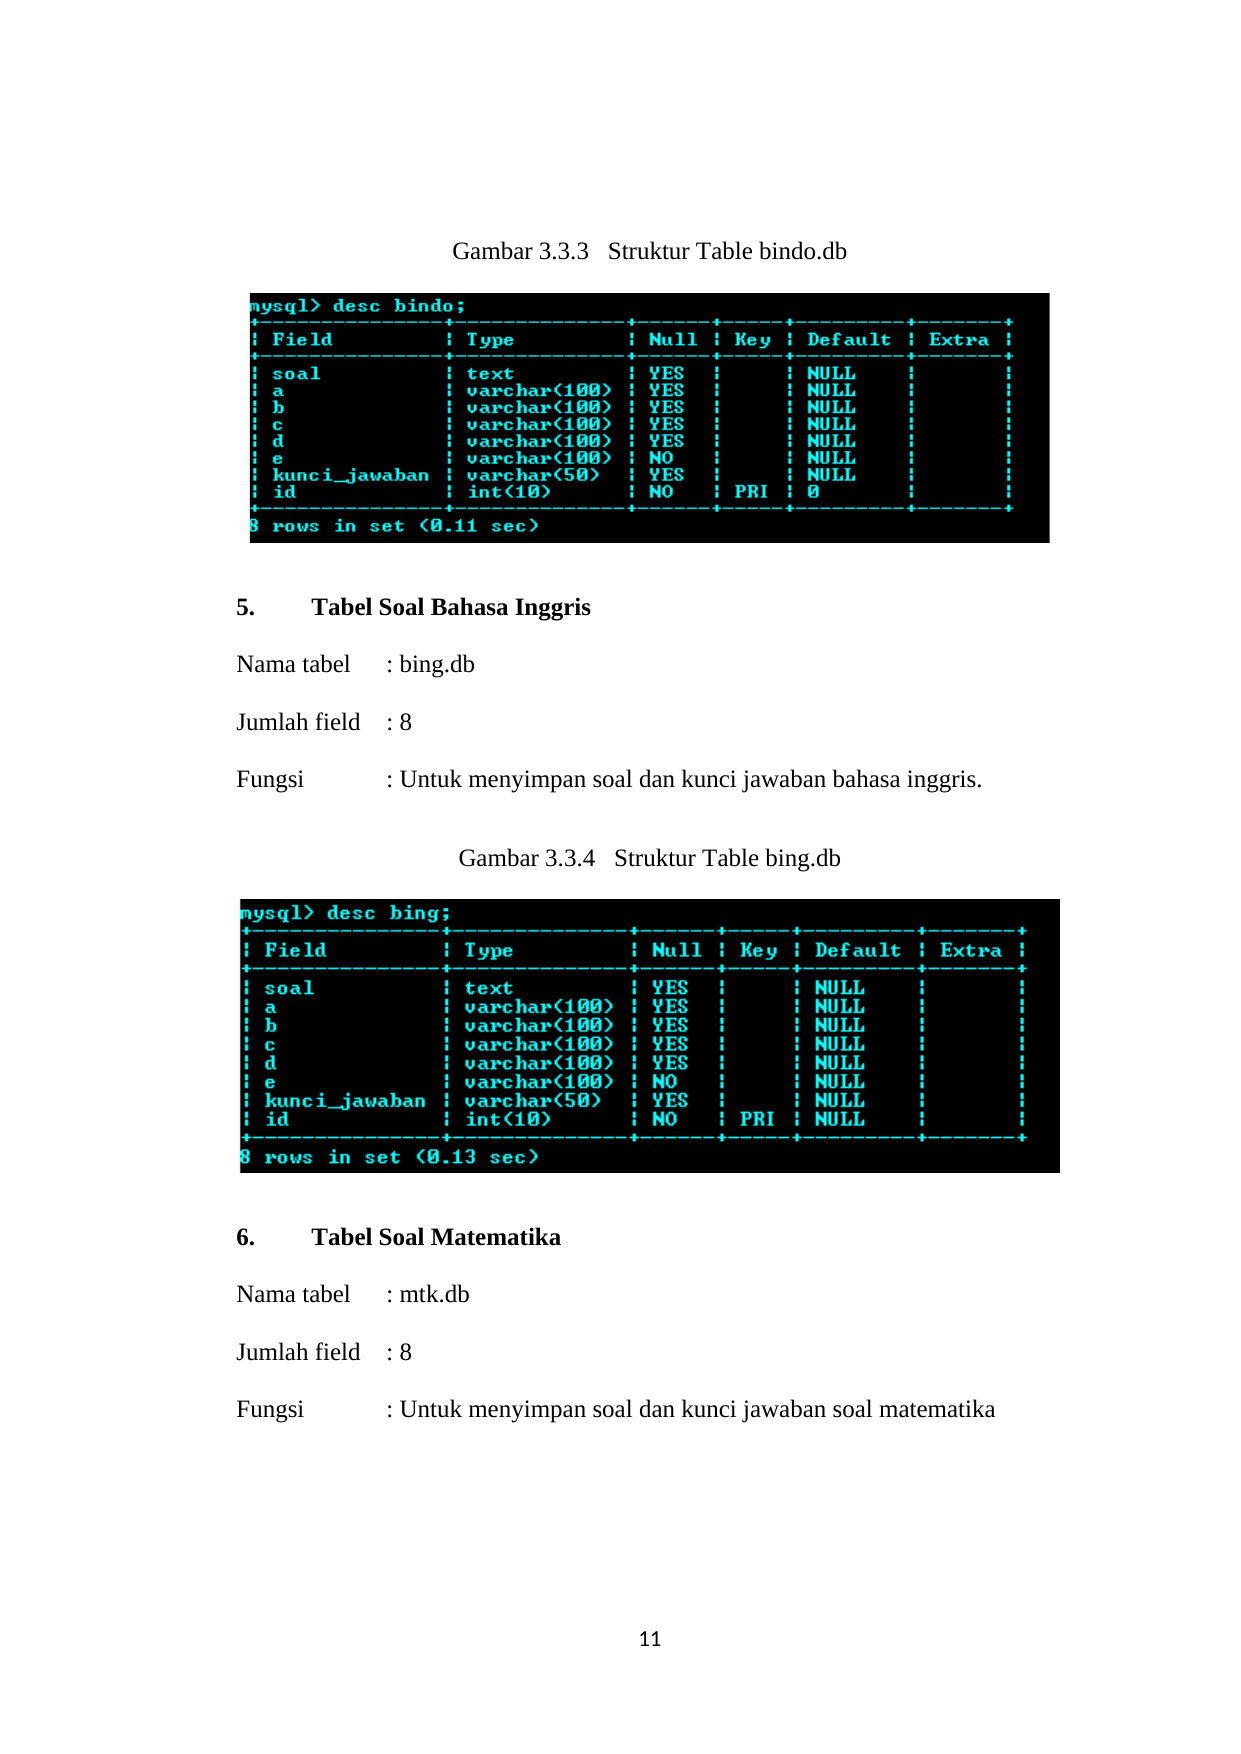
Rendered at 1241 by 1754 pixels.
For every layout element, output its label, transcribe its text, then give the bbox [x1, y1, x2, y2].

text Jumlah field : 8 [236, 1337, 1063, 1366]
text Fungsi : Untuk menyimpan soal dan kunci jawaban soal matematika [236, 1394, 1063, 1423]
text 6. Tabel Soal Matematika [236, 1222, 1063, 1251]
text 5. Tabel Soal Bahasa Inggris [236, 592, 1063, 621]
text Nama tabel : mtk.db [236, 1279, 1063, 1308]
text Nama tabel : bing.db [236, 649, 1063, 678]
picture [249, 293, 1050, 543]
text Jumlah field : 8 [236, 707, 1063, 736]
picture [239, 899, 1060, 1173]
text Fungsi : Untuk menyimpan soal dan kunci jawaban bahasa inggris. [236, 764, 1063, 793]
